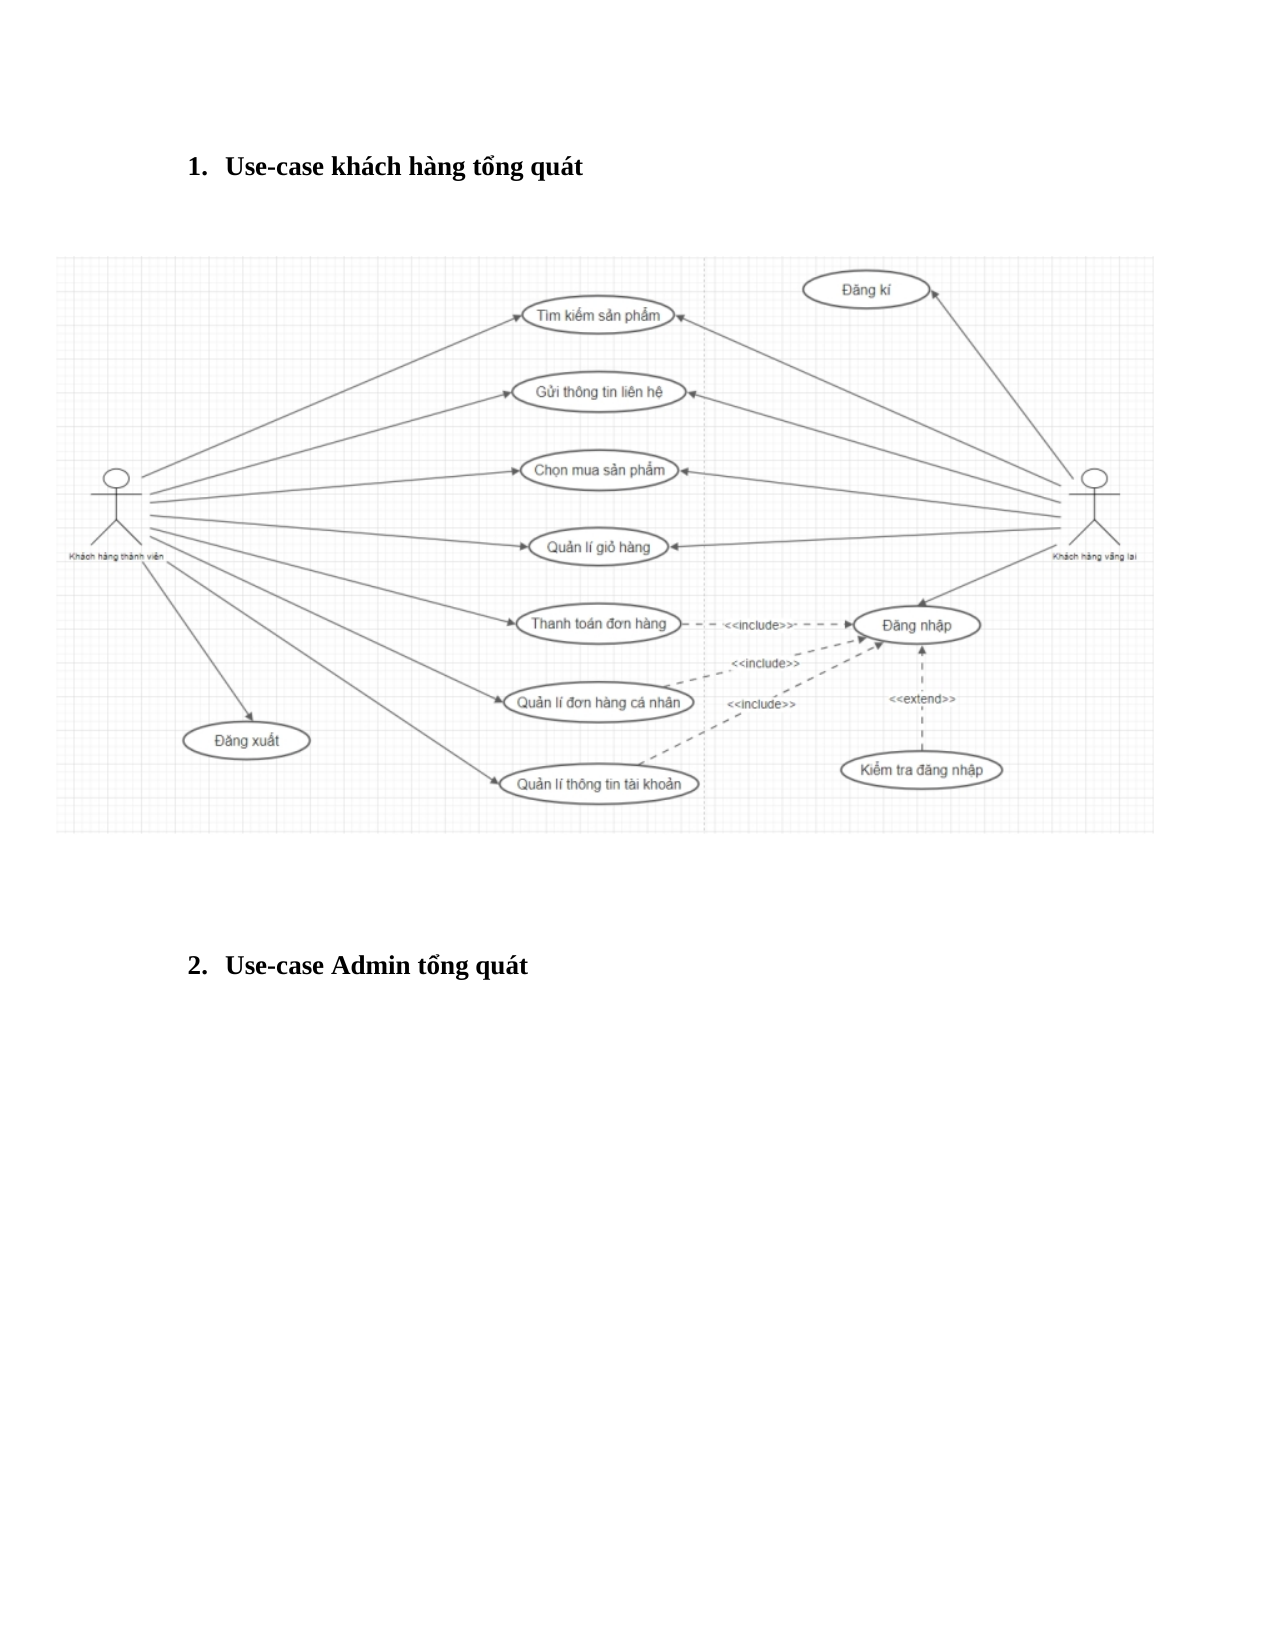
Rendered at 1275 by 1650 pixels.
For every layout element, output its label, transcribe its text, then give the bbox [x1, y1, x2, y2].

picture [56, 256, 1154, 835]
list Use-case khách hàng tổng quát [187, 150, 1125, 181]
list Use-case Admin tổng quát [187, 949, 1125, 980]
